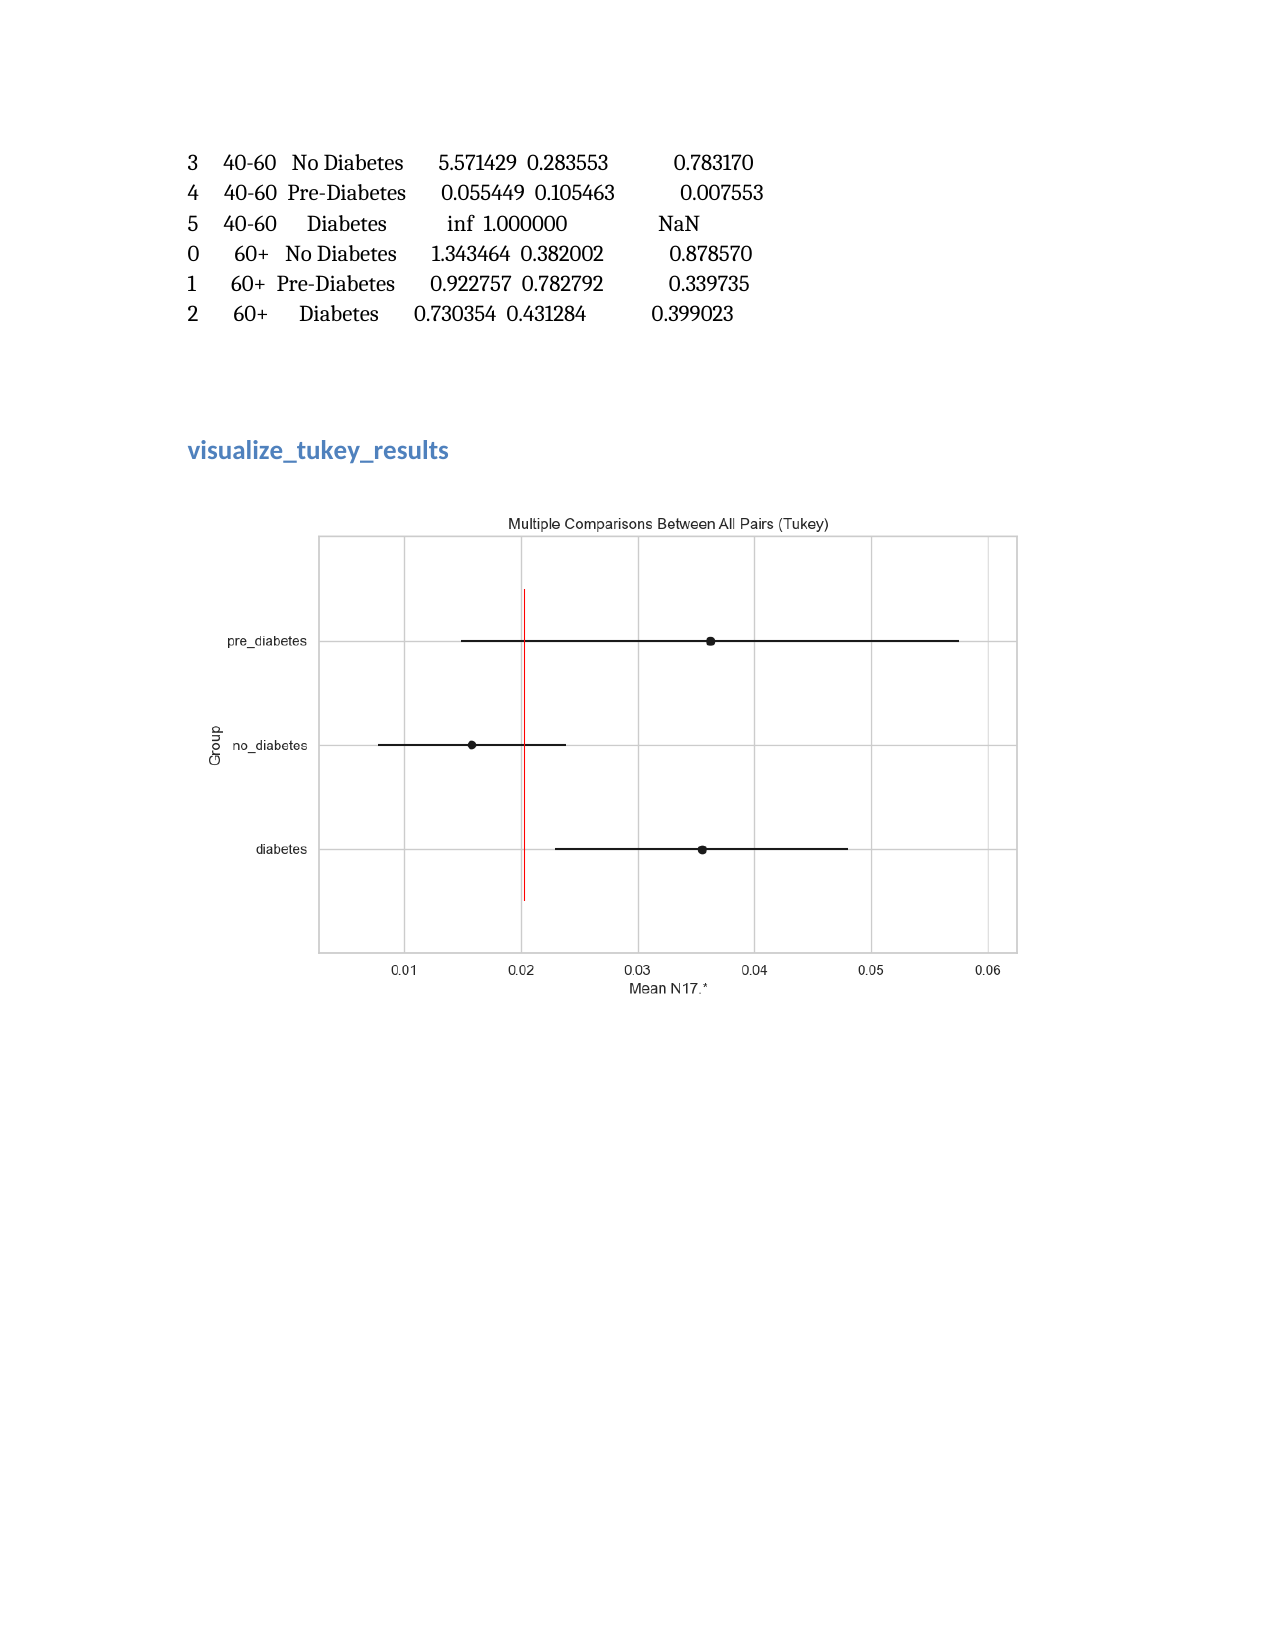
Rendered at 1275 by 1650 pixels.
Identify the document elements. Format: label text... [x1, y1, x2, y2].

subtitle visualize_tukey_results [187, 433, 1087, 466]
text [187, 150, 1087, 327]
picture [206, 471, 1107, 1012]
